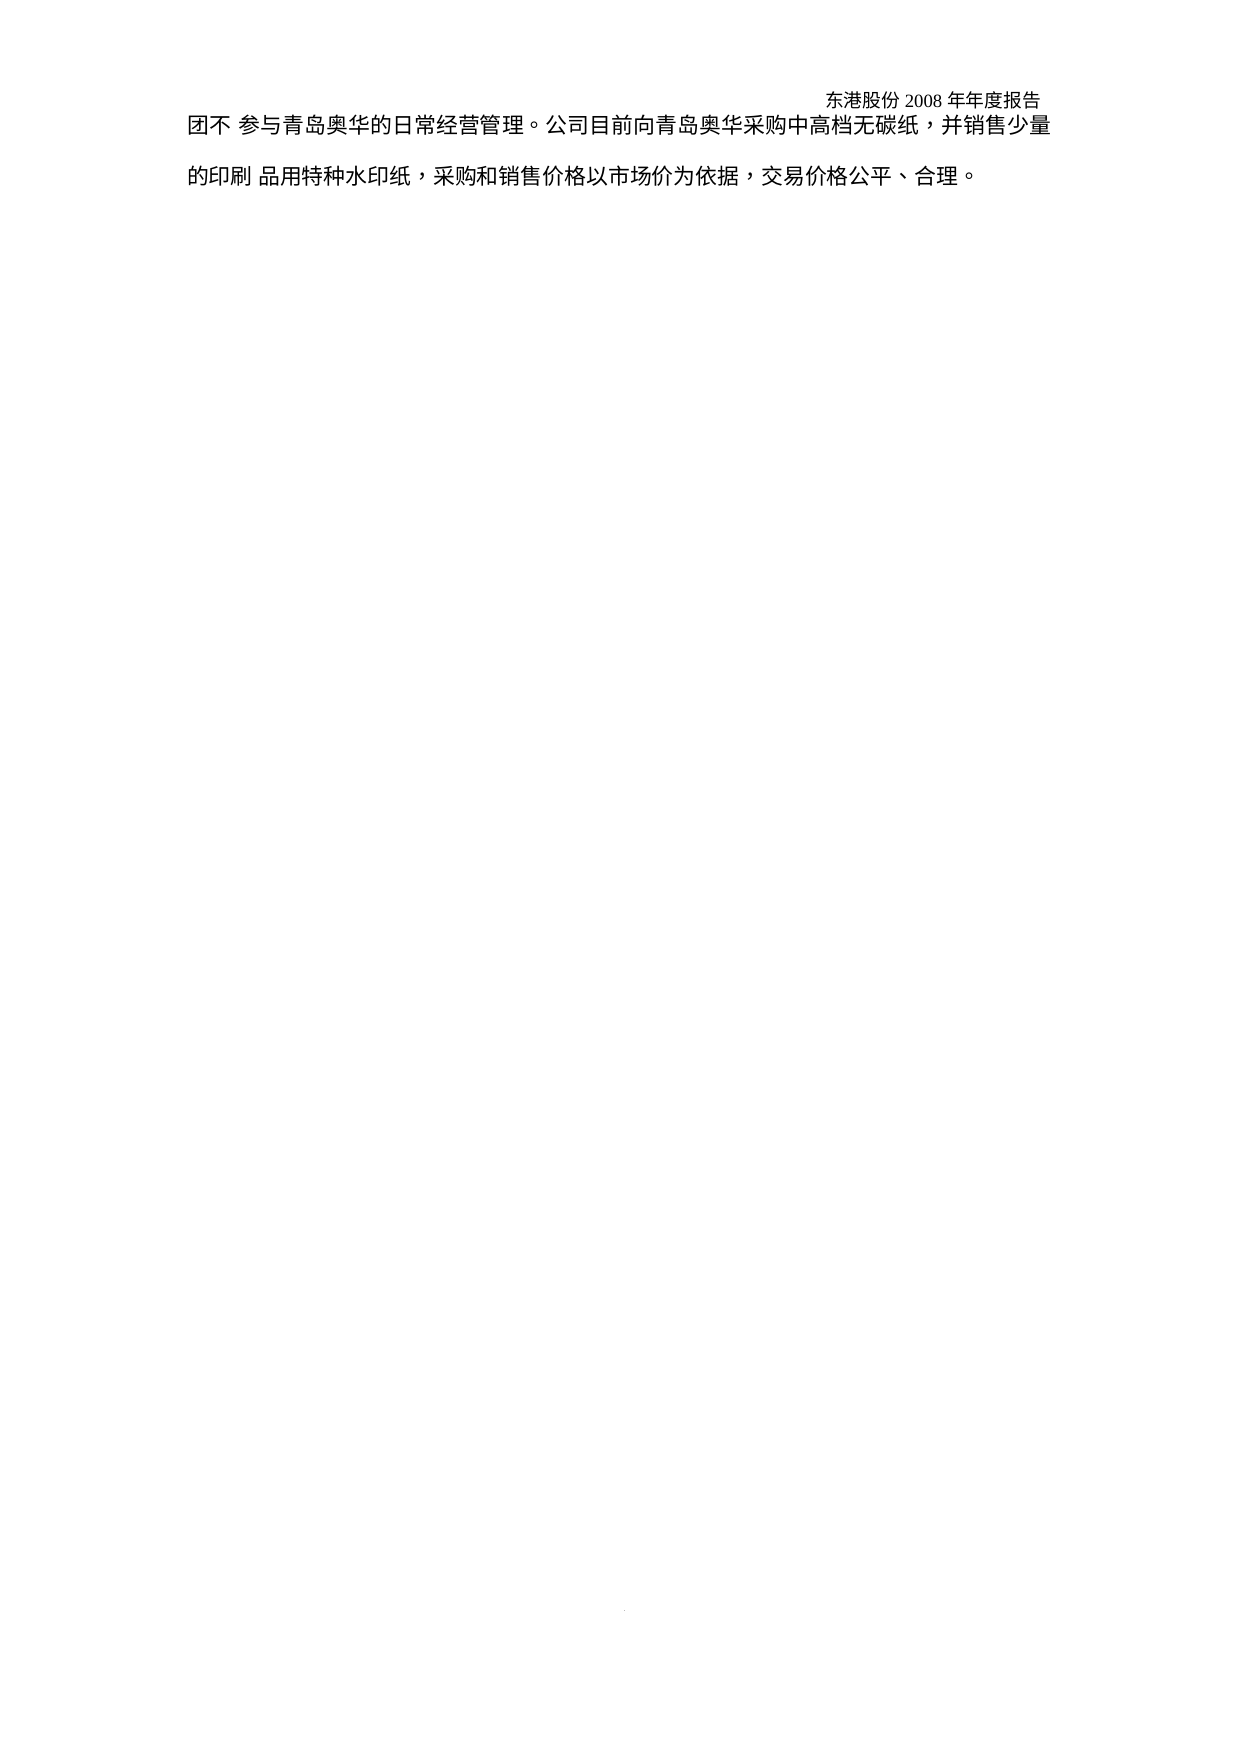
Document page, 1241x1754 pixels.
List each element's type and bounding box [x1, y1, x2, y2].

text [187, 110, 1053, 191]
